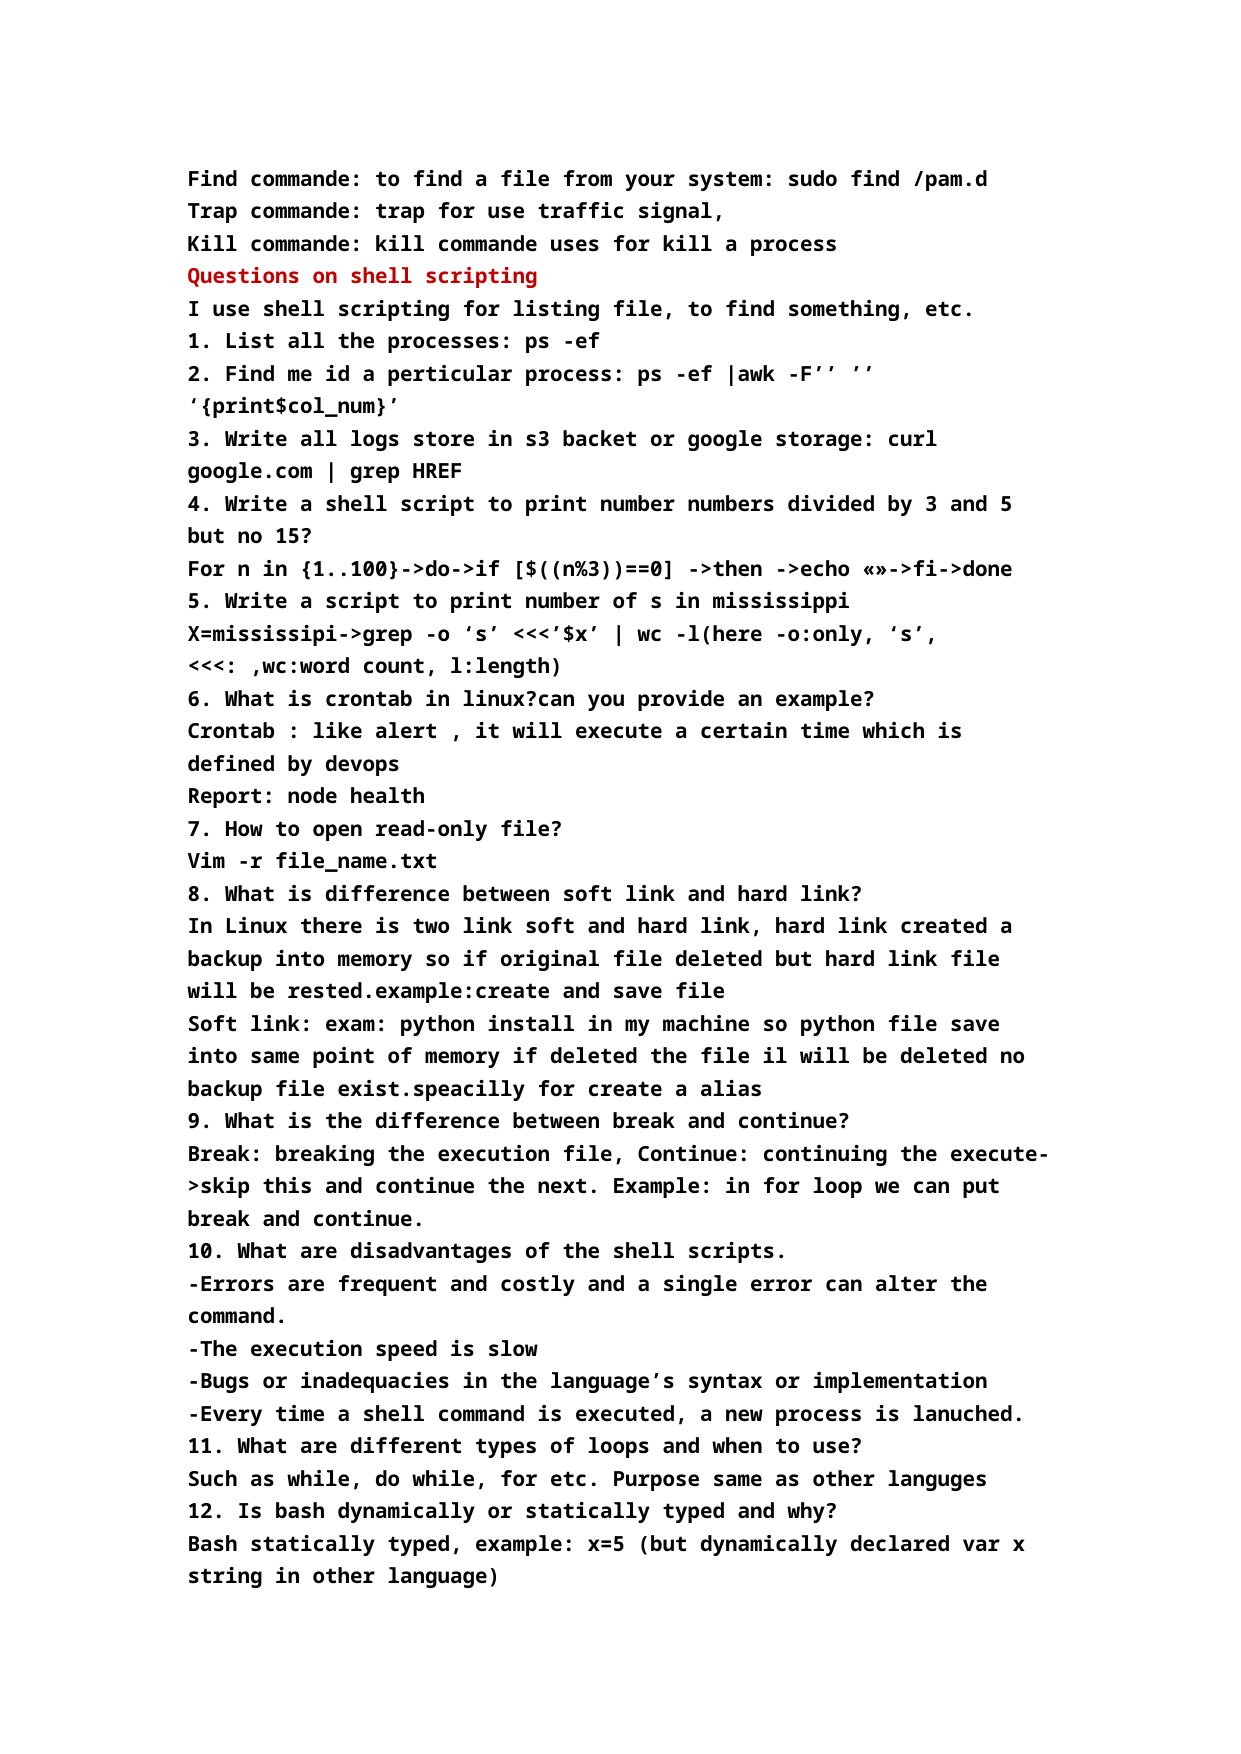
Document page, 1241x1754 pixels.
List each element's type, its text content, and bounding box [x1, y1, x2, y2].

list Find me id a perticular process: ps -ef |awk -F’’ ’’ ‘{print$col_num}’ [187, 357, 1053, 422]
list -The execution speed is slow [187, 1332, 1053, 1364]
list Vim -r file_name.txt [187, 844, 1053, 877]
list In Linux there is two link soft and hard link, hard link created a backup into memory so if original file deleted but hard link file will be rested.example:create and save file [187, 909, 1053, 1007]
list Soft link: exam: python install in my machine so python file save into same point of memory if deleted the file il will be deleted no backup file exist.speacilly for create a alias [187, 1007, 1053, 1104]
list X=mississipi->grep -o ‘s’ <<<’$x’ | wc -l(here -o:only, ‘s’, <<<: ,wc:word count, l:length) [187, 617, 1053, 682]
list What is difference between soft link and hard link? [187, 877, 1053, 909]
list Questions on shell scripting [187, 259, 1053, 292]
list Write all logs store in s3 backet or google storage: curl google.com | grep HREF [187, 422, 1053, 487]
list Trap commande: trap for use traffic signal, [187, 194, 1053, 227]
list Bash statically typed, example: x=5 (but dynamically declared var x string in other language) [187, 1527, 1053, 1592]
list Crontab : like alert , it will execute a certain time which is defined by devops [187, 714, 1053, 779]
list Report: node health [187, 779, 1053, 812]
list Kill commande: kill commande uses for kill a process [187, 227, 1053, 259]
list Such as while, do while, for etc. Purpose same as other languges [187, 1462, 1053, 1494]
list Write a script to print number of s in mississippi [187, 584, 1053, 617]
list -Every time a shell command is executed, a new process is lanuched. [187, 1397, 1053, 1429]
list Find commande: to find a file from your system: sudo find /pam.d [187, 162, 1053, 194]
list I use shell scripting for listing file, to find something, etc. [187, 292, 1053, 324]
list Break: breaking the execution file, Continue: continuing the execute->skip this and continue the next. Example: in for loop we can put break and continue. [187, 1137, 1053, 1234]
list -Bugs or inadequacies in the language’s syntax or implementation [187, 1364, 1053, 1397]
list How to open read-only file? [187, 812, 1053, 844]
list For n in {1..100}->do->if [$((n%3))==0] ->then ->echo «»->fi->done [187, 552, 1053, 584]
list Write a shell script to print number numbers divided by 3 and 5 but no 15? [187, 487, 1053, 552]
list List all the processes: ps -ef [187, 324, 1053, 357]
list What is the difference between break and continue? [187, 1104, 1053, 1137]
list What is crontab in linux?can you provide an example? [187, 682, 1053, 714]
list Is bash dynamically or statically typed and why? [187, 1494, 1053, 1527]
list What are different types of loops and when to use? [187, 1429, 1053, 1462]
list -Errors are frequent and costly and a single error can alter the command. [187, 1267, 1053, 1332]
list What are disadvantages of the shell scripts. [187, 1234, 1053, 1267]
